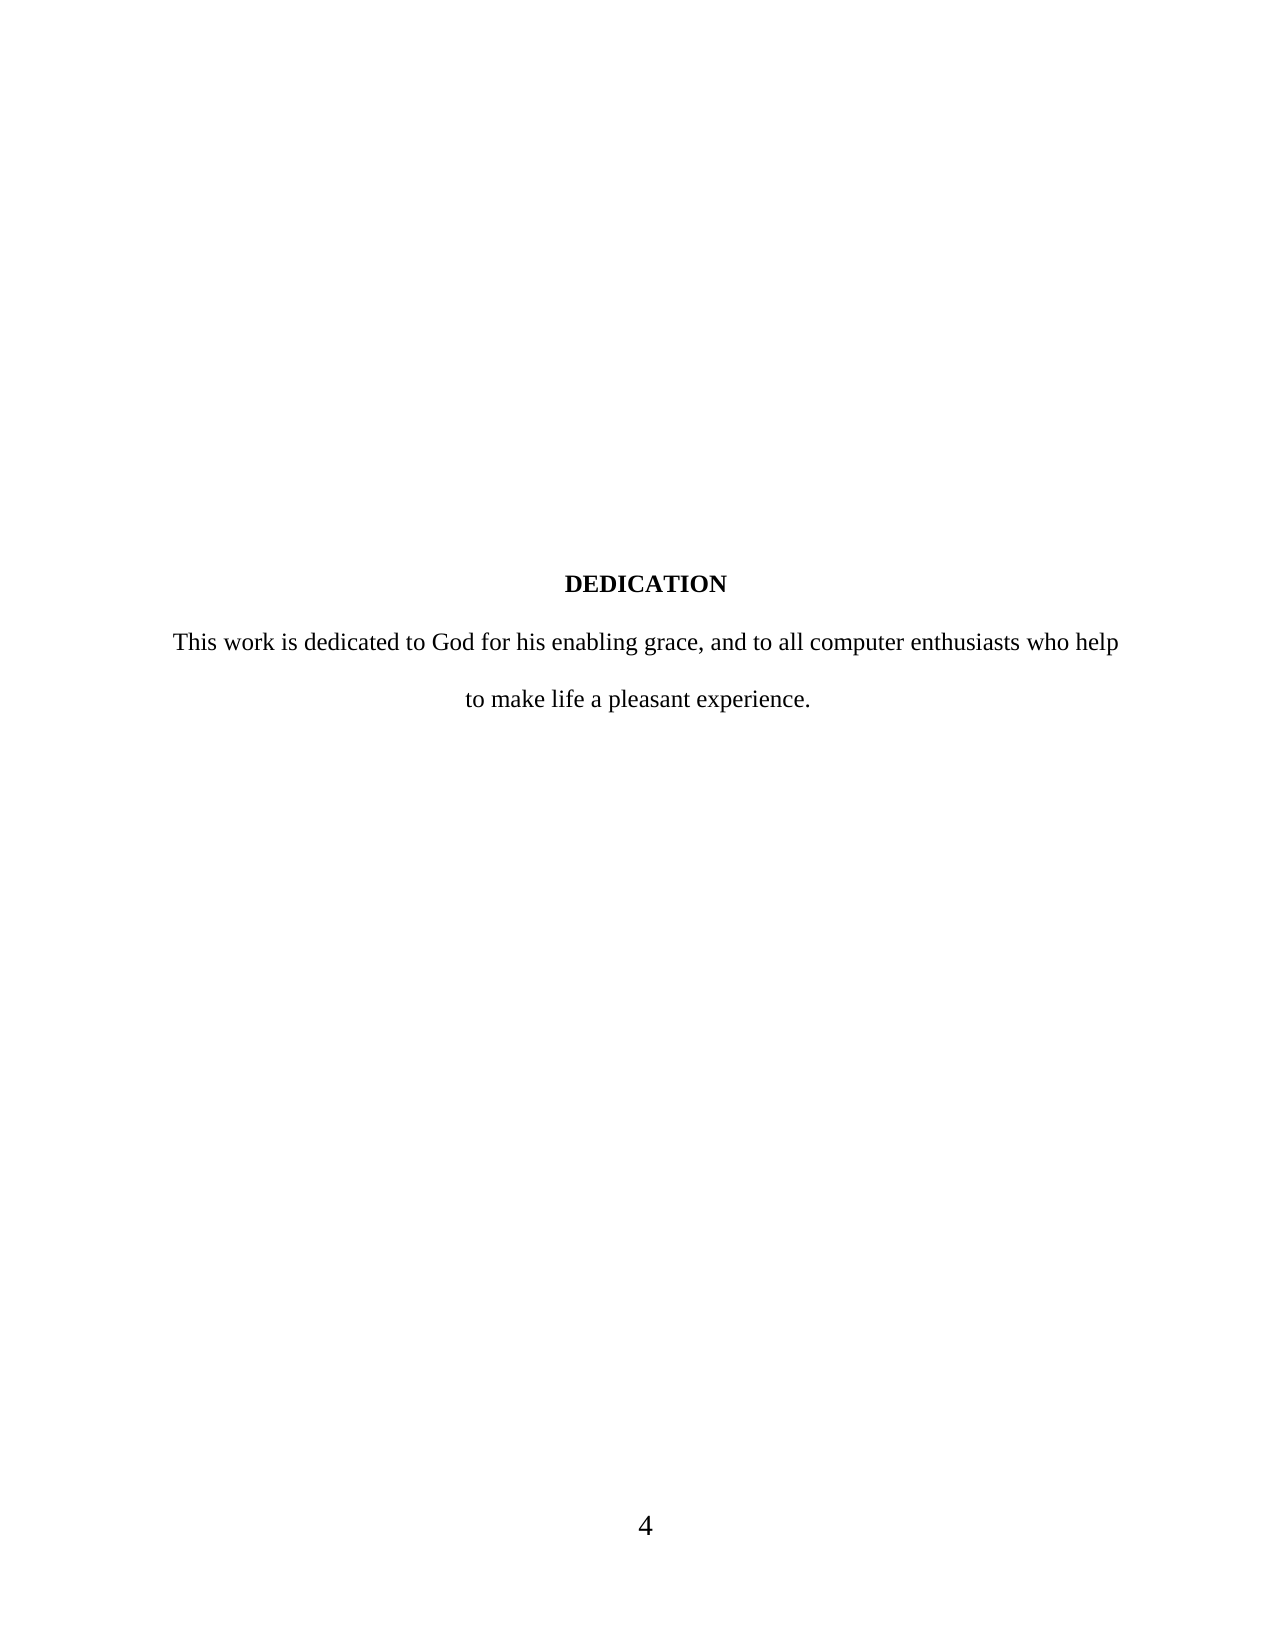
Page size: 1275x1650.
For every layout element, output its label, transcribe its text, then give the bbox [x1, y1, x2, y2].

text DEDICATION [151, 569, 1125, 598]
text This work is dedicated to God for his enabling grace, and to all computer enthusiasts who help to make life a pleasant experience. [151, 627, 1125, 713]
